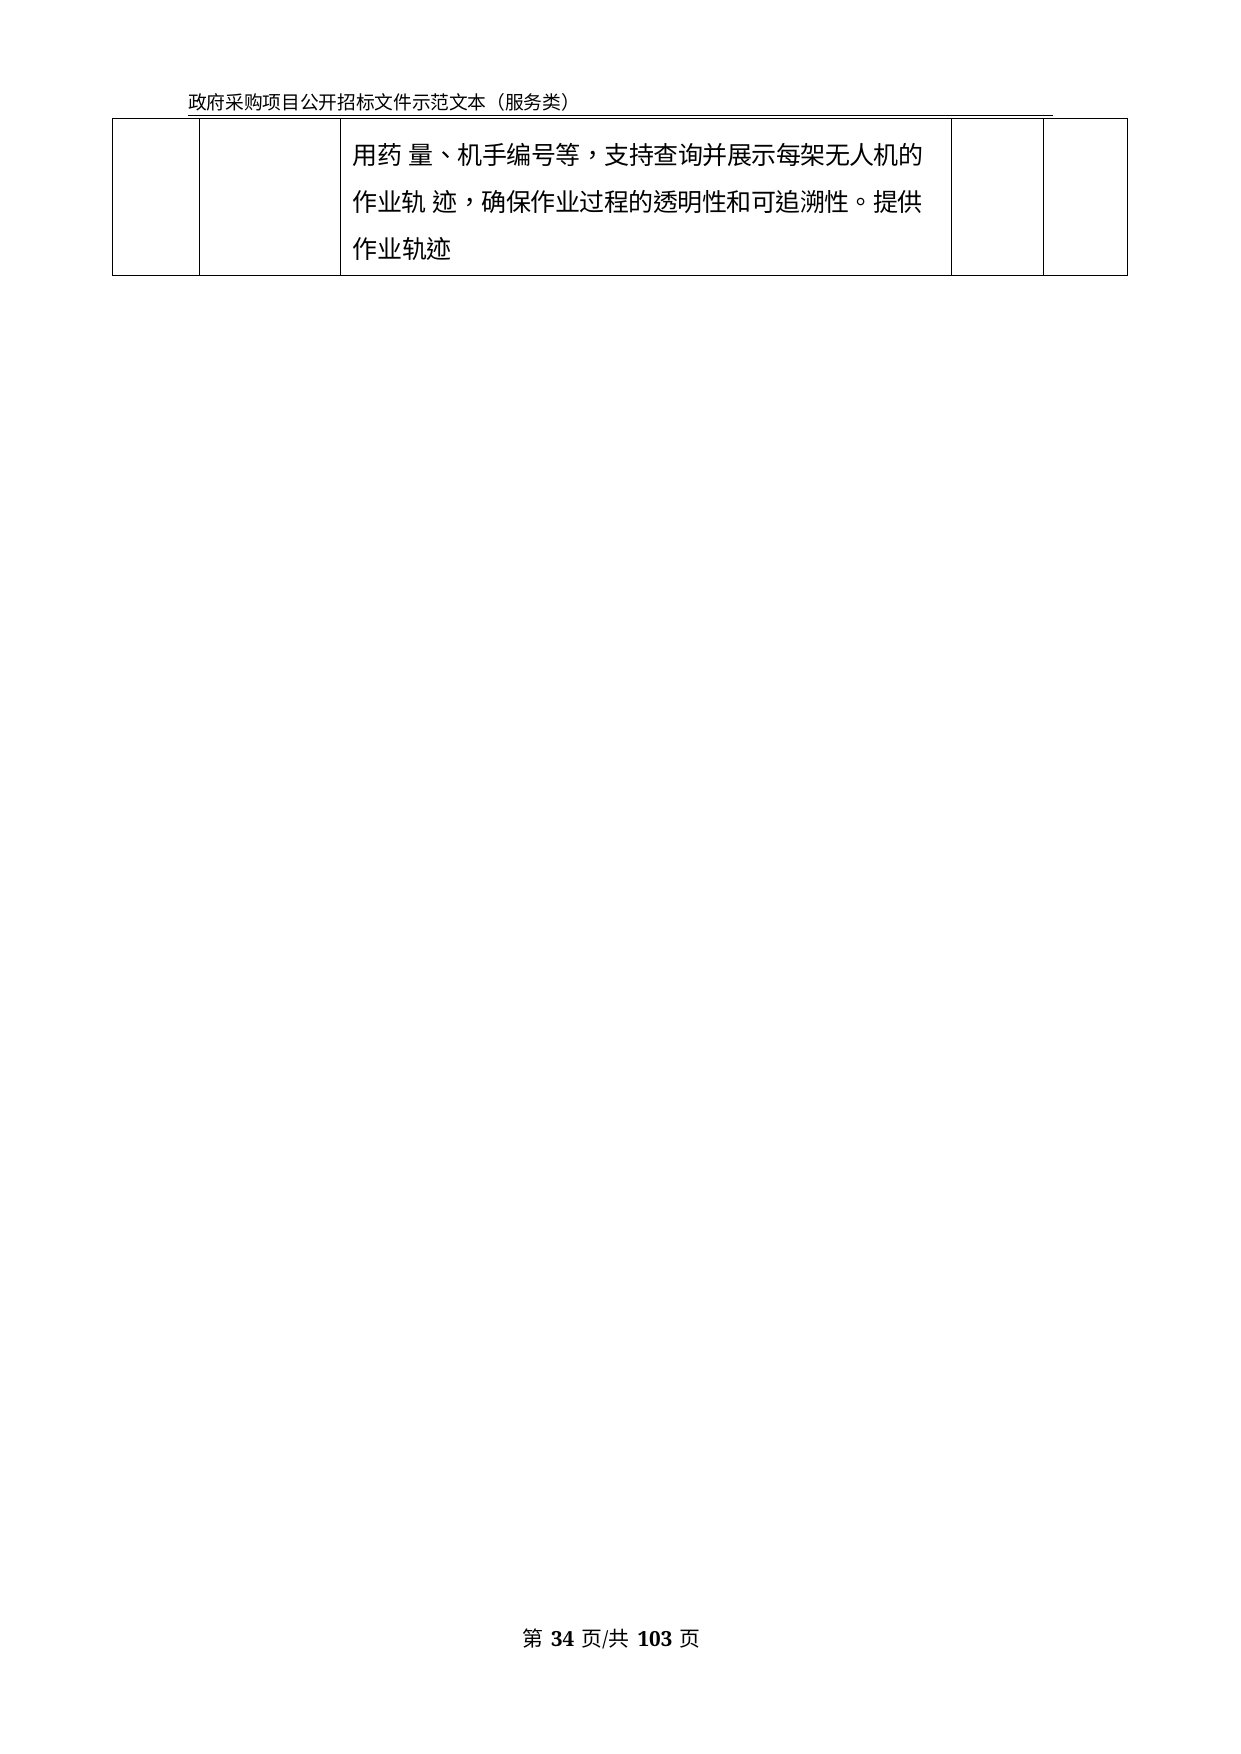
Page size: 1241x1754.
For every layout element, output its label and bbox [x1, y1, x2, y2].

table_header [952, 119, 1043, 275]
table_header [113, 119, 199, 275]
table_header [341, 119, 951, 275]
table_header [200, 119, 340, 275]
table_header [1044, 119, 1127, 275]
